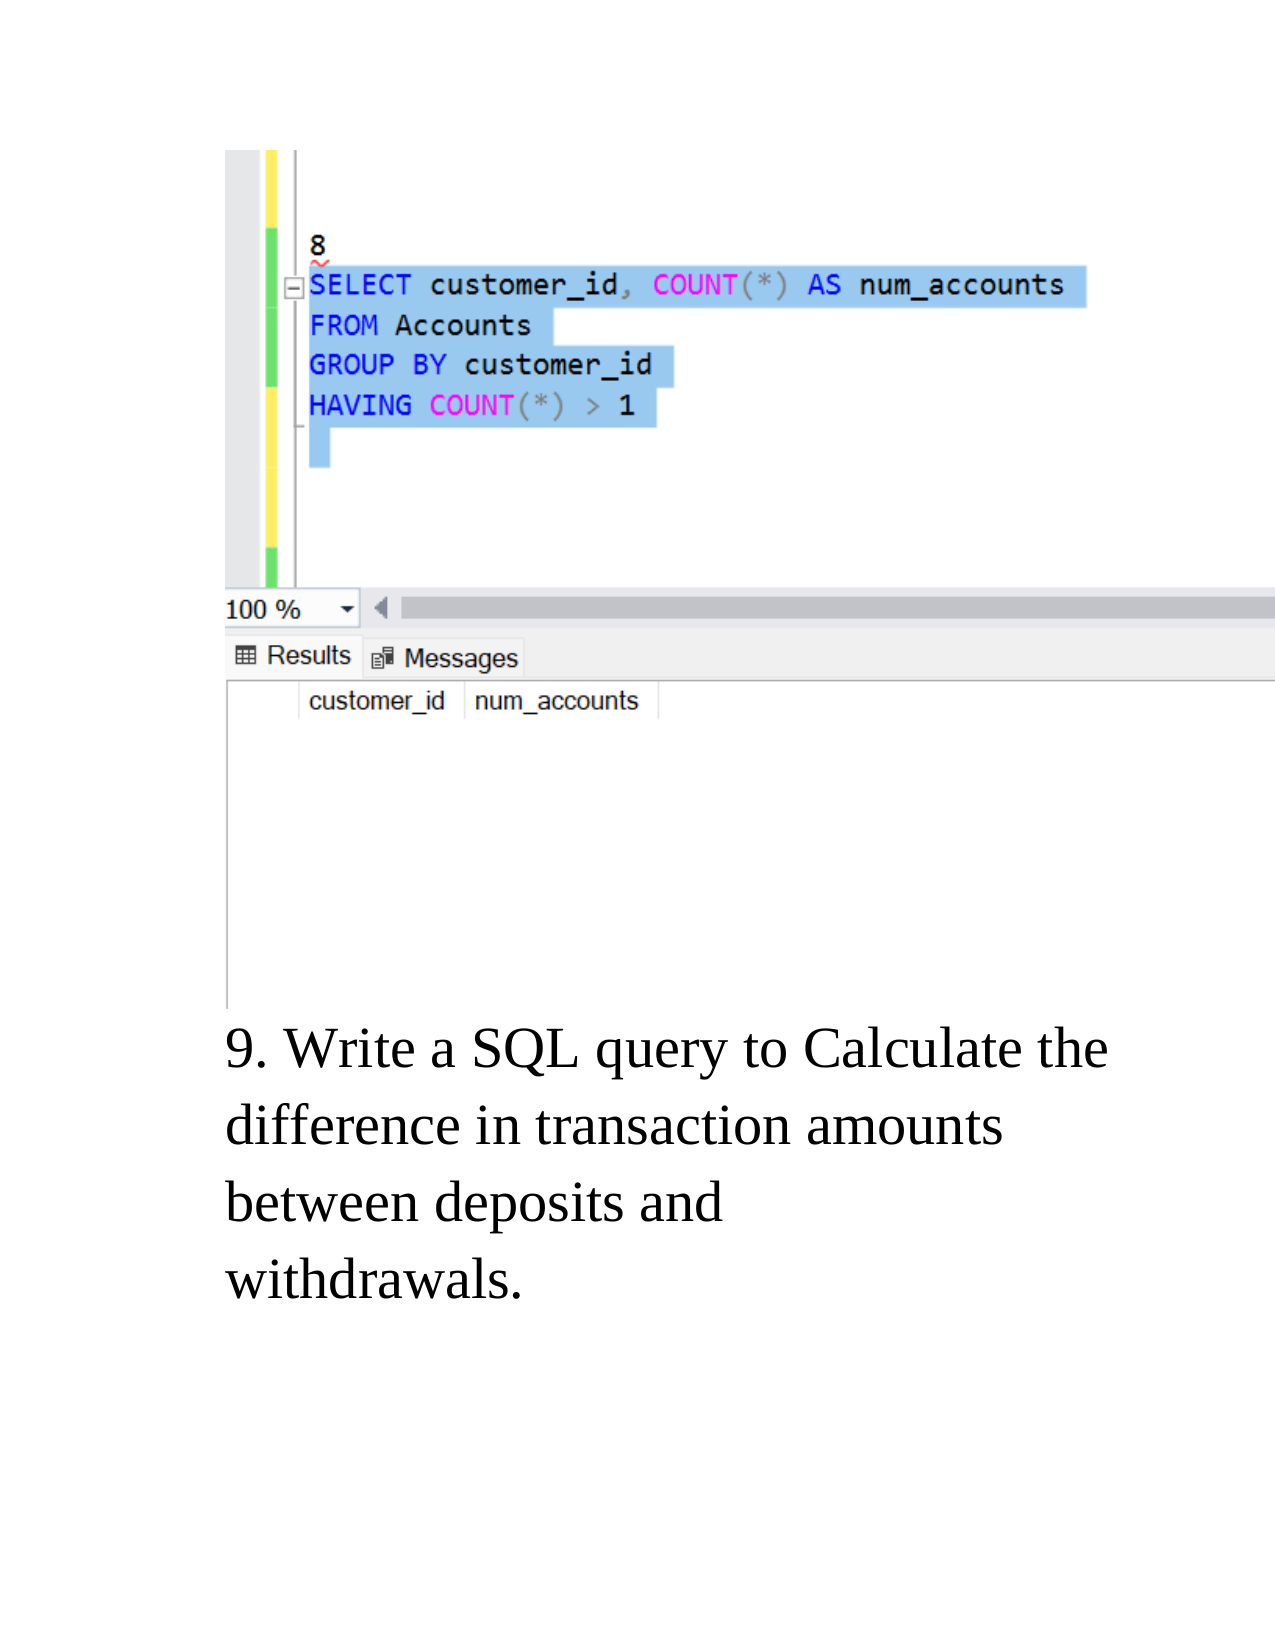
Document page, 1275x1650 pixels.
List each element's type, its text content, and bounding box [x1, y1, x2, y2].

list withdrawals. [225, 1244, 1125, 1311]
picture [225, 150, 1275, 1009]
list 9. Write a SQL query to Calculate the difference in transaction amounts between deposits and [225, 1012, 1125, 1234]
